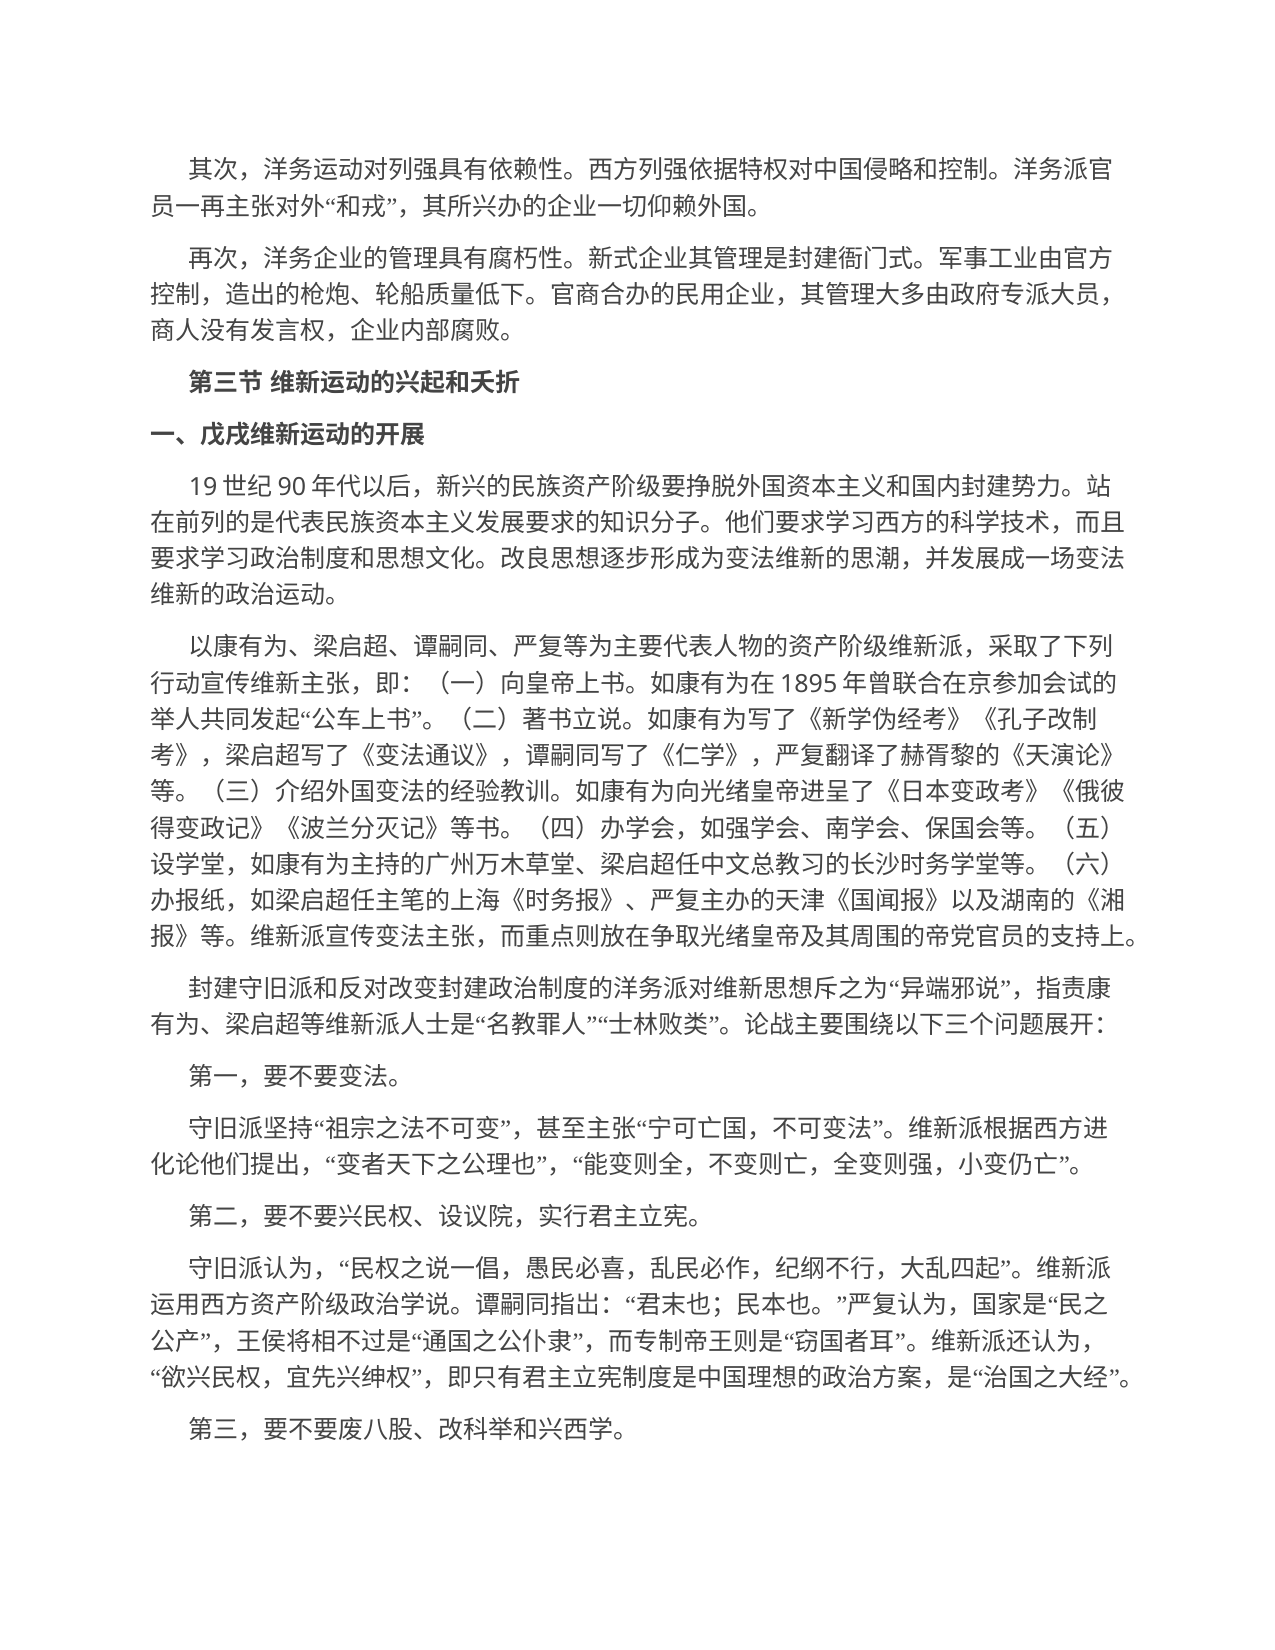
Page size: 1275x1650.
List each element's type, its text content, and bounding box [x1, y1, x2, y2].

text 第三节 维新运动的兴起和夭折 [150, 362, 1125, 399]
text 第二，要不要兴民权、设议院，实行君主立宪。 [150, 1197, 1125, 1233]
text 以康有为、梁启超、谭嗣同、严复等为主要代表人物的资产阶级维新派，采取了下列行动宣传维新主张，即：（一）向皇帝上书。如康有为在1895年曾联合在京参加会试的举人共同发起“公车上书”。（二）著书立说。如康有为写了《新学伪经考》《孔子改制考》，梁启超写了《变法通议》，谭嗣同写了《仁学》，严复翻译了赫胥黎的《天演论》等。（三）介绍外国变法的经验教训。如康有为向光绪皇帝进呈了《日本变政考》《俄彼得变政记》《波兰分灭记》等书。（四）办学会，如强学会、南学会、保国会等。（五）设学堂，如康有为主持的广州万木草堂、梁启超任中文总教习的长沙时务学堂等。（六）办报纸，如梁启超任主笔的上海《时务报》、严复主办的天津《国闻报》以及湖南的《湘报》等。维新派宣传变法主张，而重点则放在争取光绪皇帝及其周围的帝党官员的支持上。 [150, 627, 1125, 953]
text 第三，要不要废八股、改科举和兴西学。 [150, 1409, 1125, 1446]
text 其次，洋务运动对列强具有依赖性。西方列强依据特权对中国侵略和控制。洋务派官员一再主张对外“和戎”，其所兴办的企业一切仰赖外国。 [150, 150, 1125, 222]
text 再次，洋务企业的管理具有腐朽性。新式企业其管理是封建衙门式。军事工业由官方控制，造出的枪炮、轮船质量低下。官商合办的民用企业，其管理大多由政府专派大员，商人没有发言权，企业内部腐败。 [150, 238, 1125, 347]
text 守旧派坚持“祖宗之法不可变”，甚至主张“宁可亡国，不可变法”。维新派根据西方进化论他们提出，“变者天下之公理也”，“能变则全，不变则亡，全变则强，小变仍亡”。 [150, 1109, 1125, 1181]
text 守旧派认为，“民权之说一倡，愚民必喜，乱民必作，纪纲不行，大乱四起”。维新派运用西方资产阶级政治学说。谭嗣同指岀：“君末也；民本也。”严复认为，国家是“民之公产”，王侯将相不过是“通国之公仆隶”，而专制帝王则是“窃国者耳”。维新派还认为，“欲兴民权，宜先兴绅权”，即只有君主立宪制度是中国理想的政治方案，是“治国之大经”。 [150, 1249, 1125, 1394]
text 一、戊戌维新运动的开展 [150, 414, 1125, 451]
text 19世纪90年代以后，新兴的民族资产阶级要挣脱外国资本主义和国内封建势力。站在前列的是代表民族资本主义发展要求的知识分子。他们要求学习西方的科学技术，而且要求学习政治制度和思想文化。改良思想逐步形成为变法维新的思潮，并发展成一场变法维新的政治运动。 [150, 466, 1125, 611]
text 第一，要不要变法。 [150, 1057, 1125, 1093]
text 封建守旧派和反对改变封建政治制度的洋务派对维新思想斥之为“异端邪说”，指责康有为、梁启超等维新派人士是“名教罪人”“士林败类”。论战主要围绕以下三个问题展开： [150, 969, 1125, 1041]
